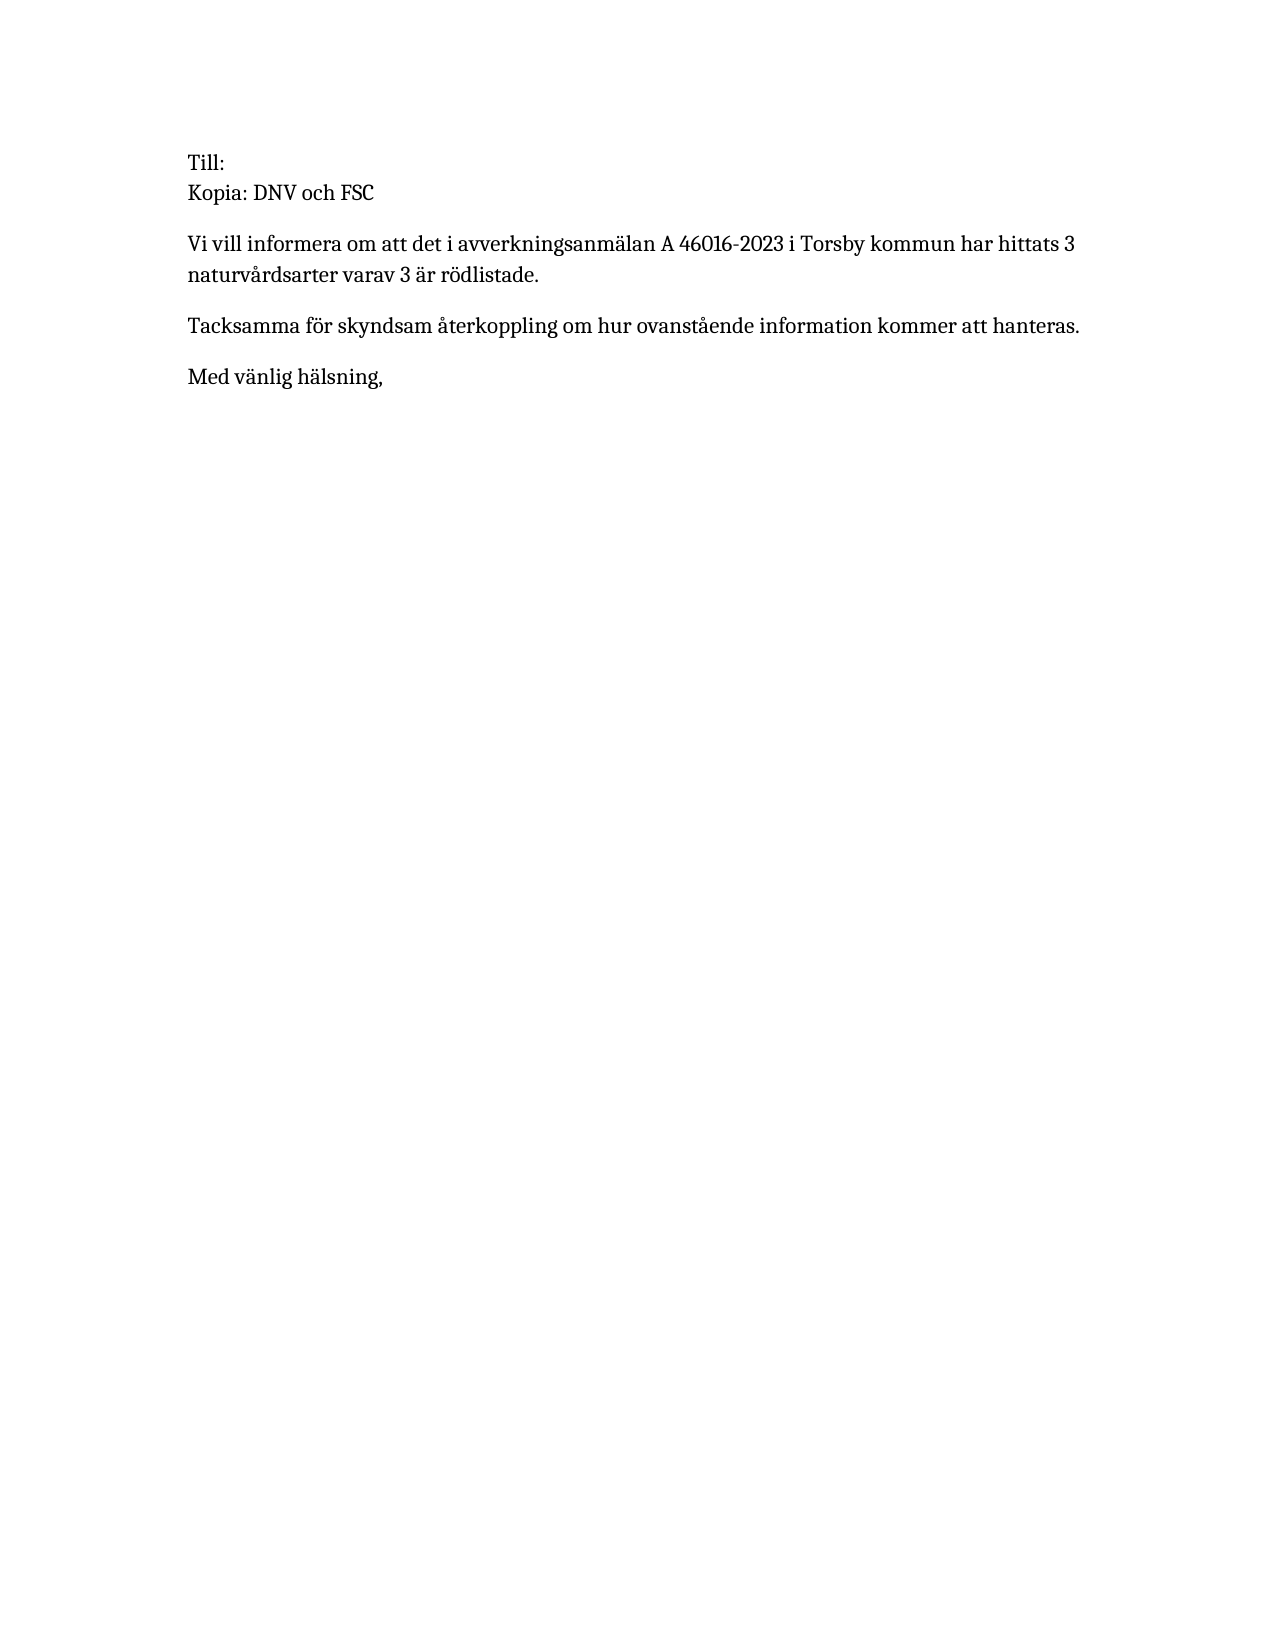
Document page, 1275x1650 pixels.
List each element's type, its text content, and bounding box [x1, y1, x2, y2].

text Tacksamma för skyndsam återkoppling om hur ovanstående information kommer att hanteras. [187, 312, 1087, 339]
text Med vänlig hälsning, [187, 363, 1087, 420]
text Vi vill informera om att det i avverkningsanmälan A 46016-2023 i Torsby kommun har hittats 3 naturvårdsarter varav 3 är rödlistade. [187, 231, 1087, 288]
text Till: Kopia: DNV och FSC [187, 150, 1087, 207]
